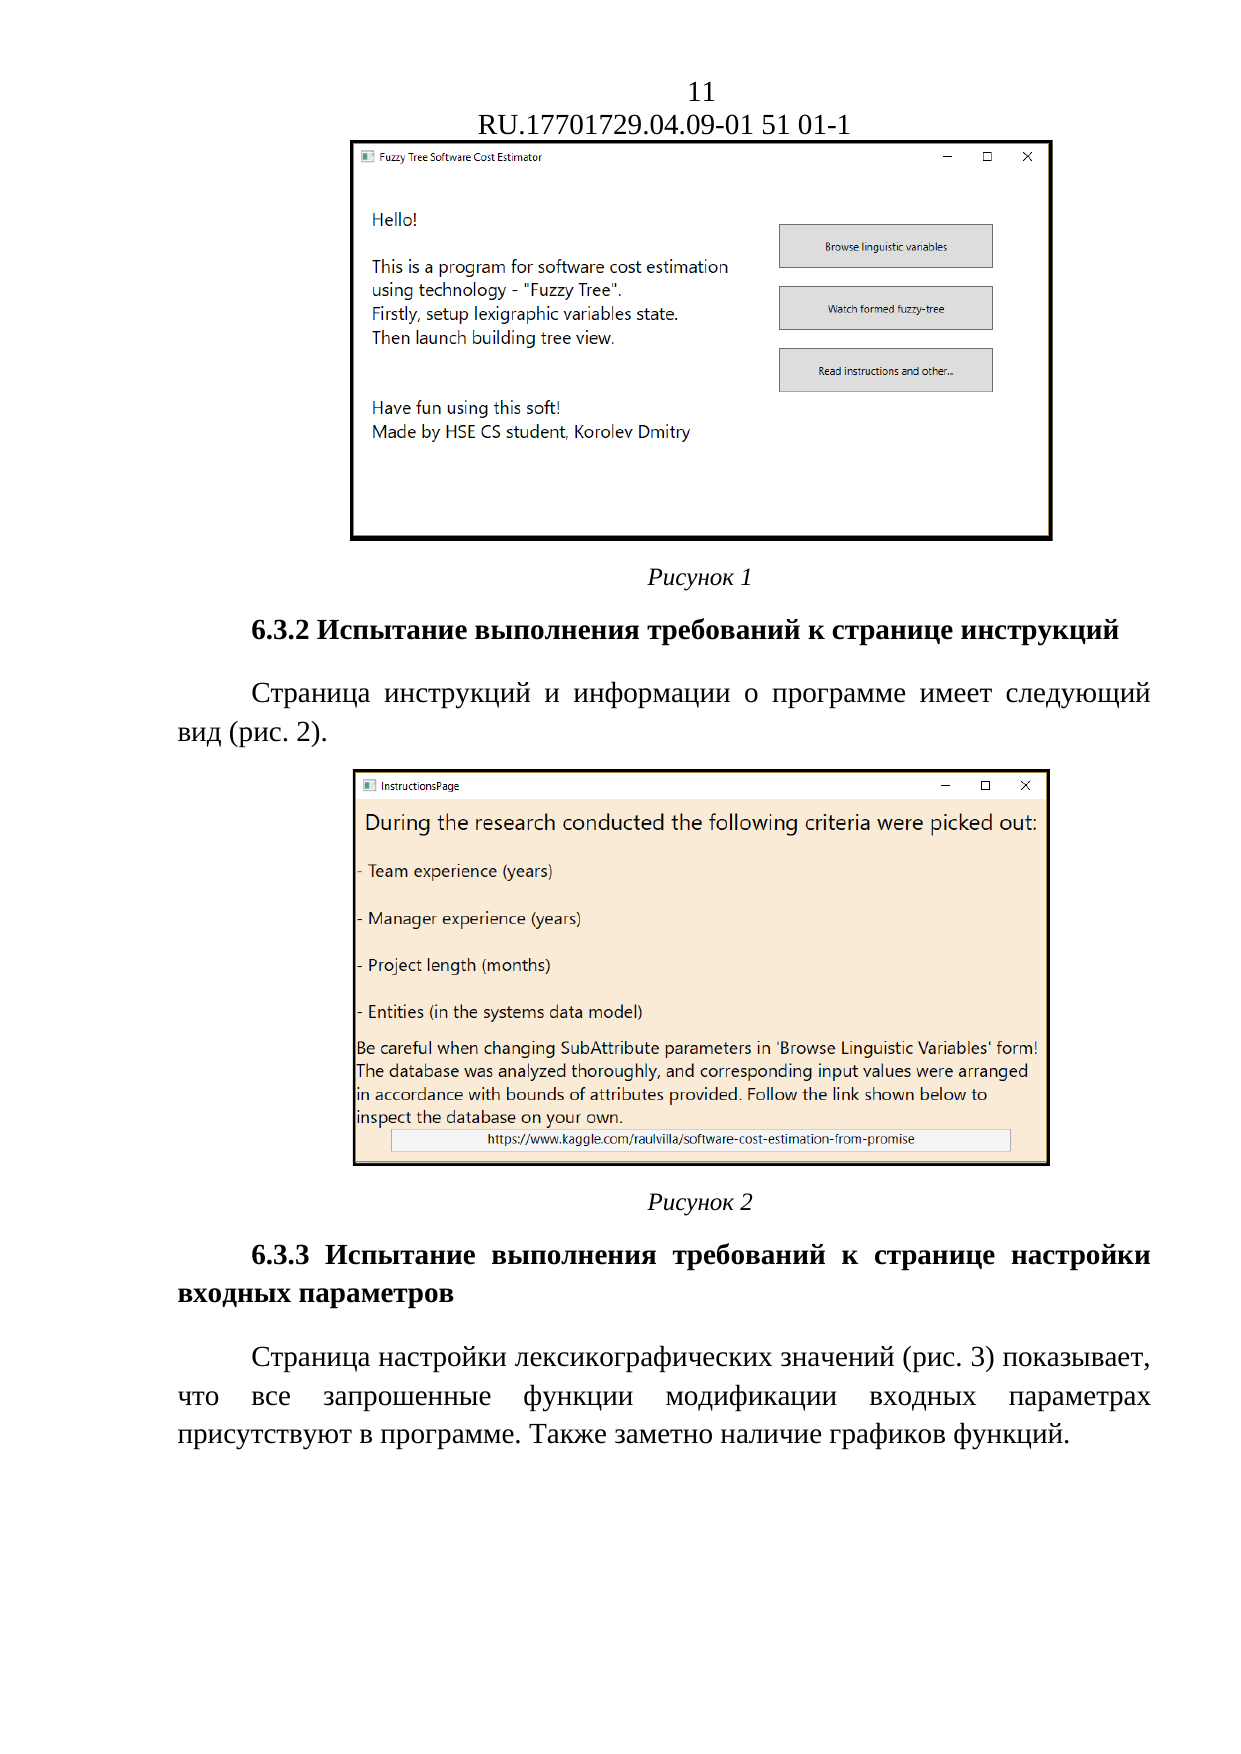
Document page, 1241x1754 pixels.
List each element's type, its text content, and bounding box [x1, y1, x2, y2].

picture [350, 140, 1053, 541]
subtitle 6.3.3 Испытание выполнения требований к странице настройки входных параметров [177, 1237, 1152, 1309]
text Рисунок 2 [177, 1187, 1152, 1216]
subtitle 6.3.2 Испытание выполнения требований к странице инструкций [177, 612, 1152, 646]
text Рисунок 1 [177, 562, 1152, 591]
text Страница настройки лексикографических значений (рис. 3) показывает, что все запрошенные функции модификации входных параметрах присутствуют в программе. Также заметно наличие графиков функций. [177, 1339, 1152, 1450]
picture [352, 769, 1050, 1166]
text Страница инструкций и информации о программе имеет следующий вид (рис. 2). [177, 676, 1152, 748]
